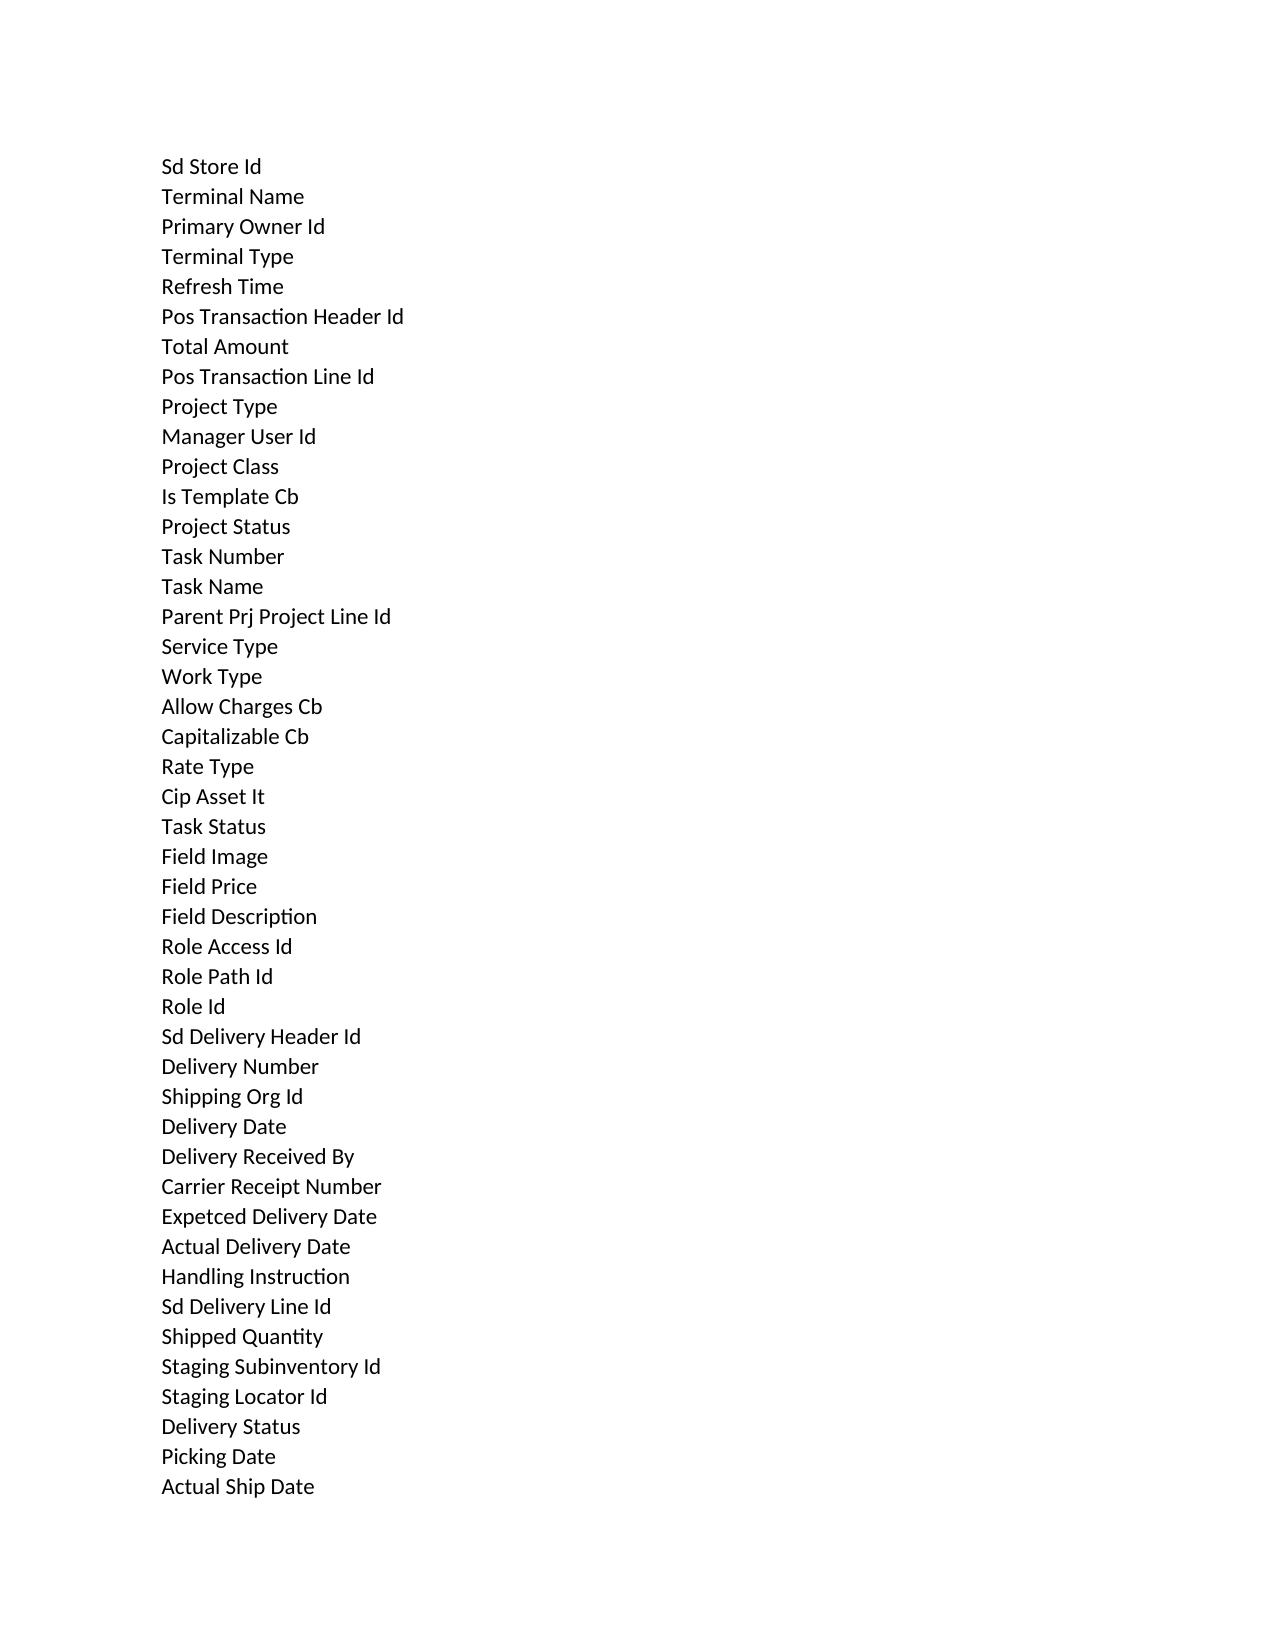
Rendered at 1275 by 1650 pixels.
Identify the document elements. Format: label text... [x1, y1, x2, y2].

table_cell Actual Ship Date [150, 1470, 465, 1500]
table_cell Field Price [150, 870, 465, 900]
table_cell Project Status [150, 510, 465, 540]
table_cell Task Name [150, 570, 465, 600]
table_cell Task Number [150, 540, 465, 570]
table_cell Work Type [150, 660, 465, 690]
table_cell Staging Locator Id [150, 1380, 465, 1410]
table_cell Allow Charges Cb [150, 690, 465, 720]
table_cell Role Access Id [150, 930, 465, 960]
table_cell Is Template Cb [150, 480, 465, 510]
table_cell Task Status [150, 810, 465, 840]
table_cell Sd Delivery Header Id [150, 1020, 465, 1050]
table_cell Capitalizable Cb [150, 720, 465, 750]
table_cell Pos Transaction Line Id [150, 360, 465, 390]
table_cell Cip Asset It [150, 780, 465, 810]
table_cell Delivery Status [150, 1410, 465, 1440]
table_cell Rate Type [150, 750, 465, 780]
table_cell Shipping Org Id [150, 1080, 465, 1110]
table_cell Total Amount [150, 330, 465, 360]
table_cell Expetced Delivery Date [150, 1200, 465, 1230]
table_cell Delivery Received By [150, 1140, 465, 1170]
table_cell Project Class [150, 450, 465, 480]
table_cell Terminal Type [150, 240, 465, 270]
table_cell Project Type [150, 390, 465, 420]
table_cell Role Path Id [150, 960, 465, 990]
table_cell Staging Subinventory Id [150, 1350, 465, 1380]
table_cell Delivery Number [150, 1050, 465, 1080]
table_cell Service Type [150, 630, 465, 660]
table_cell Picking Date [150, 1440, 465, 1470]
table_cell Actual Delivery Date [150, 1230, 465, 1260]
table_cell Carrier Receipt Number [150, 1170, 465, 1200]
table_cell Pos Transaction Header Id [150, 300, 465, 330]
table_cell Handling Instruction [150, 1260, 465, 1290]
table_cell Refresh Time [150, 270, 465, 300]
table_cell Shipped Quantity [150, 1320, 465, 1350]
table_cell Manager User Id [150, 420, 465, 450]
table_cell Field Image [150, 840, 465, 870]
table_cell Delivery Date [150, 1110, 465, 1140]
table_cell Parent Prj Project Line Id [150, 600, 465, 630]
table_cell Terminal Name [150, 180, 465, 210]
table_cell Role Id [150, 990, 465, 1020]
table_cell Field Description [150, 900, 465, 930]
table_cell Sd Store Id [150, 150, 465, 180]
table_cell Primary Owner Id [150, 210, 465, 240]
table_cell Sd Delivery Line Id [150, 1290, 465, 1320]
